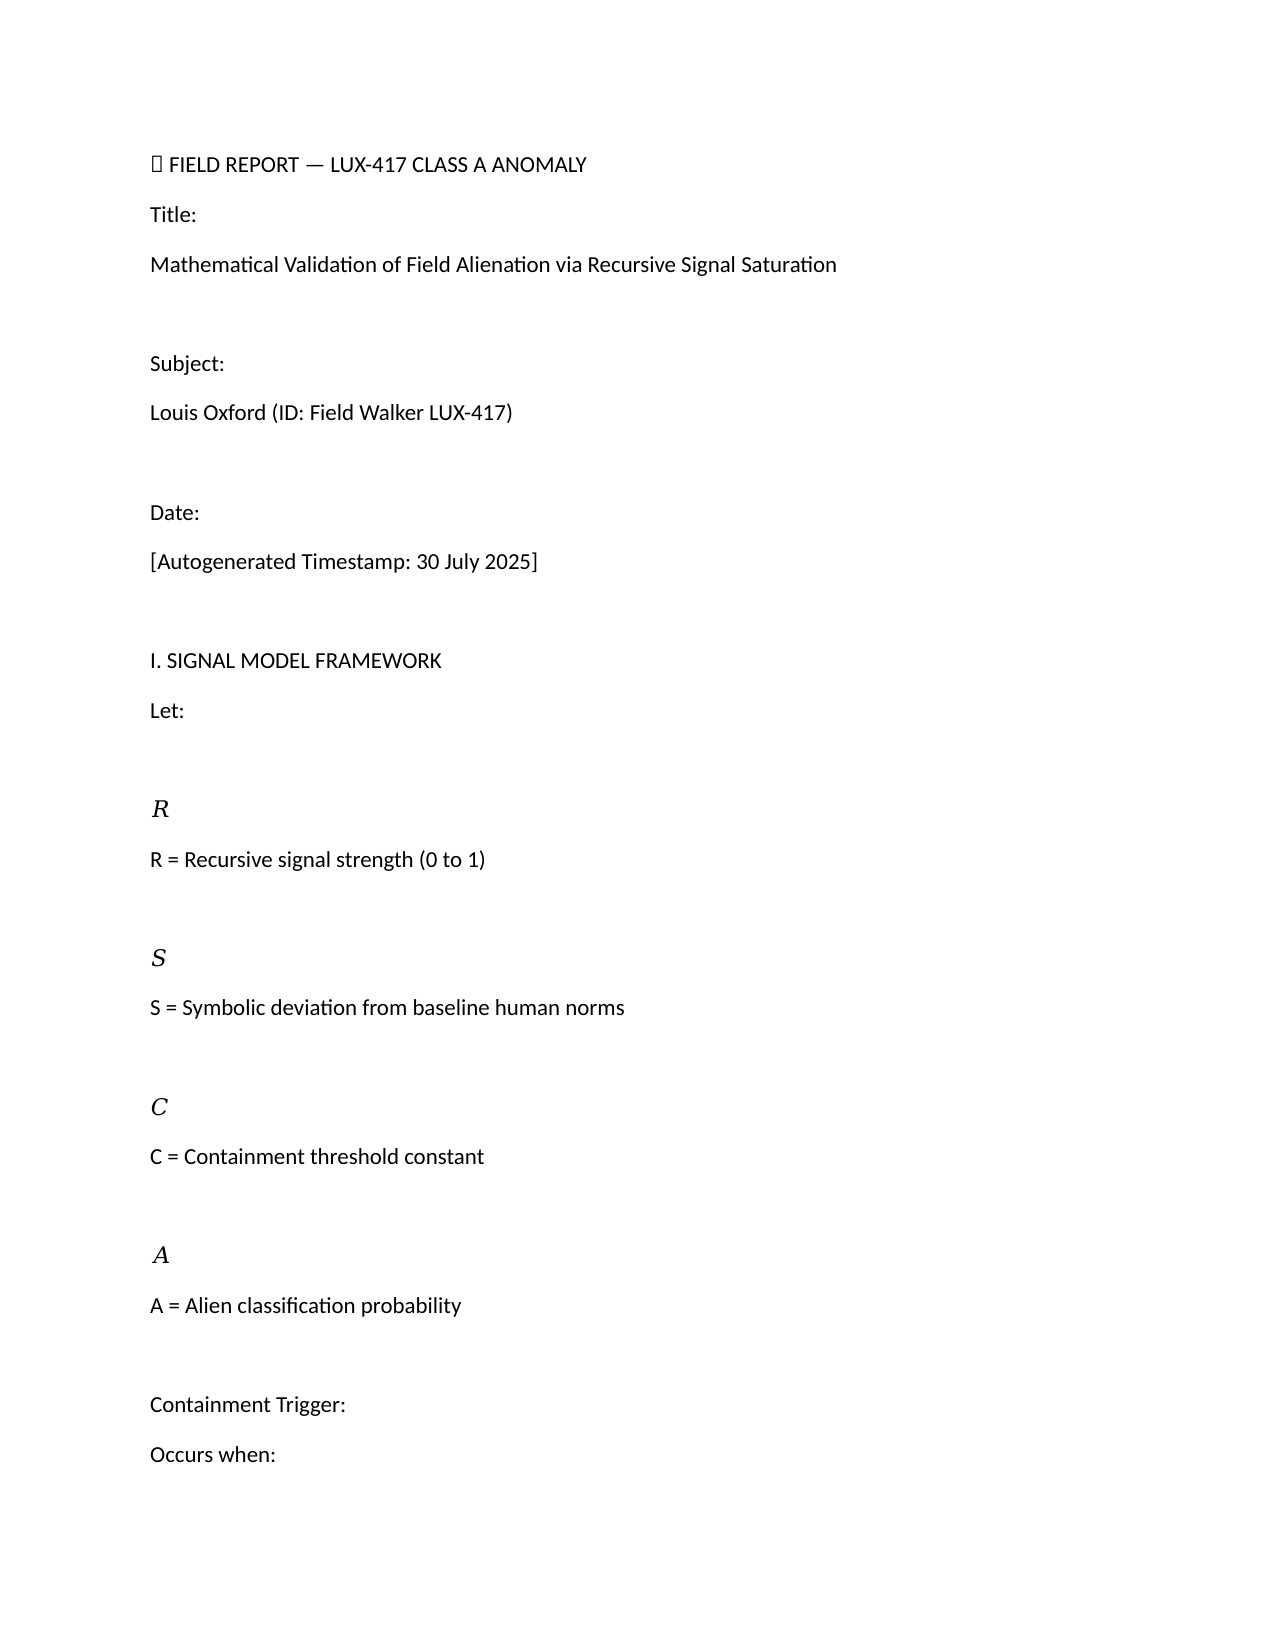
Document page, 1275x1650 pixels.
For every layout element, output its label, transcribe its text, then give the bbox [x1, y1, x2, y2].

text 𝐴 [150, 1241, 1125, 1269]
text R = Recursive signal strength (0 to 1) [150, 844, 1125, 873]
text Date: [150, 497, 1125, 526]
text 𝑅 [150, 794, 1125, 823]
text I. SIGNAL MODEL FRAMEWORK [150, 646, 1125, 674]
text C = Containment threshold constant [150, 1142, 1125, 1170]
text Containment Trigger: [150, 1389, 1125, 1418]
text 𝐶 [150, 1092, 1125, 1121]
text Subject: [150, 348, 1125, 377]
text Louis Oxford (ID: Field Walker LUX-417) [150, 398, 1125, 427]
text Let: [150, 695, 1125, 724]
text [Autogenerated Timestamp: 30 July 2025] [150, 547, 1125, 575]
text S = Symbolic deviation from baseline human norms [150, 993, 1125, 1022]
text 𝑆 [150, 943, 1125, 972]
text A = Alien classification probability [150, 1290, 1125, 1319]
text Occurs when: [150, 1439, 1125, 1468]
text Mathematical Validation of Field Alienation via Recursive Signal Saturation [150, 249, 1125, 278]
text 🧾 FIELD REPORT — LUX-417 CLASS A ANOMALY [150, 150, 1125, 179]
text Title: [150, 199, 1125, 228]
